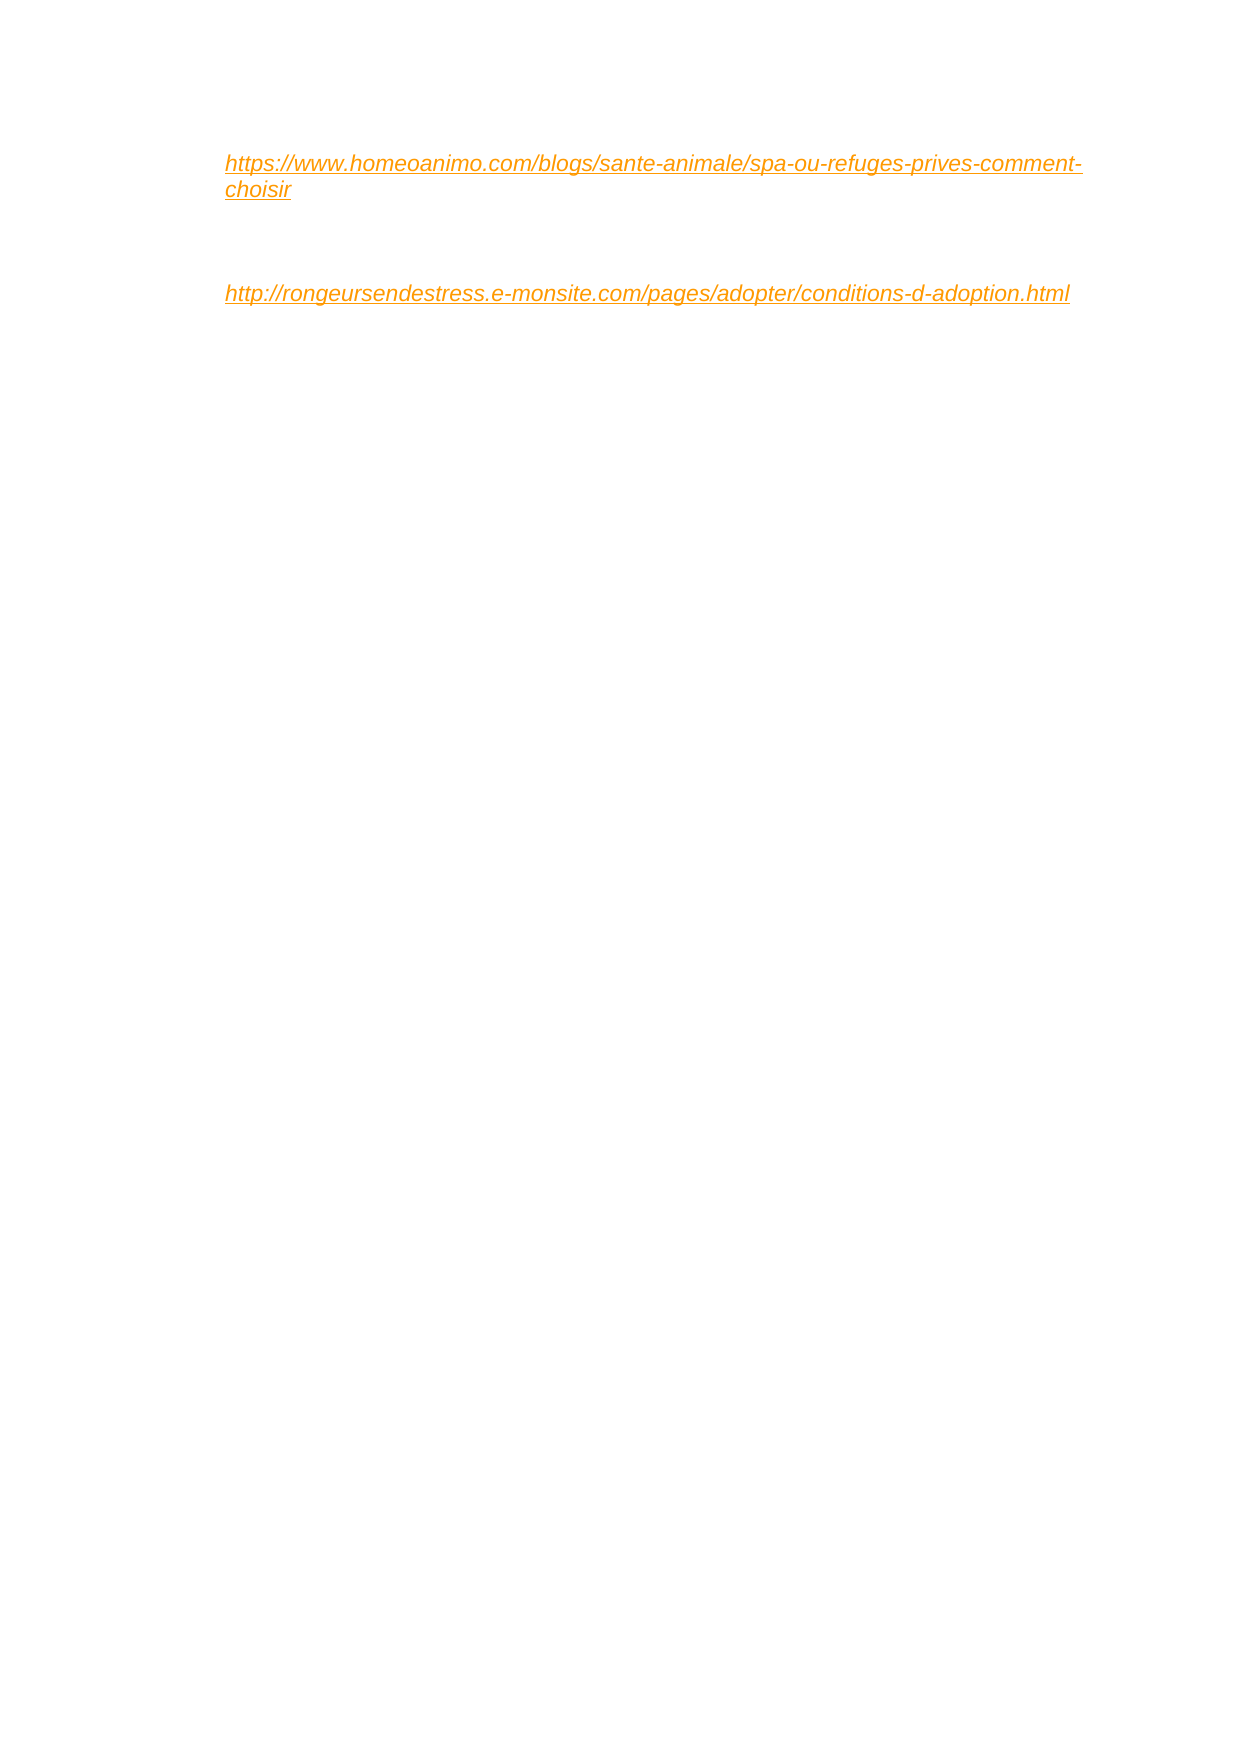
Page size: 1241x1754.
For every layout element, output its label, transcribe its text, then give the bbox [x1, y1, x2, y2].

text https://www.homeoanimo.com/blogs/sante-animale/spa-ou-refuges-prives-comment-choisir [225, 150, 1090, 203]
text http://rongeursendestress.e-monsite.com/pages/adopter/conditions-d-adoption.html [225, 280, 1090, 307]
